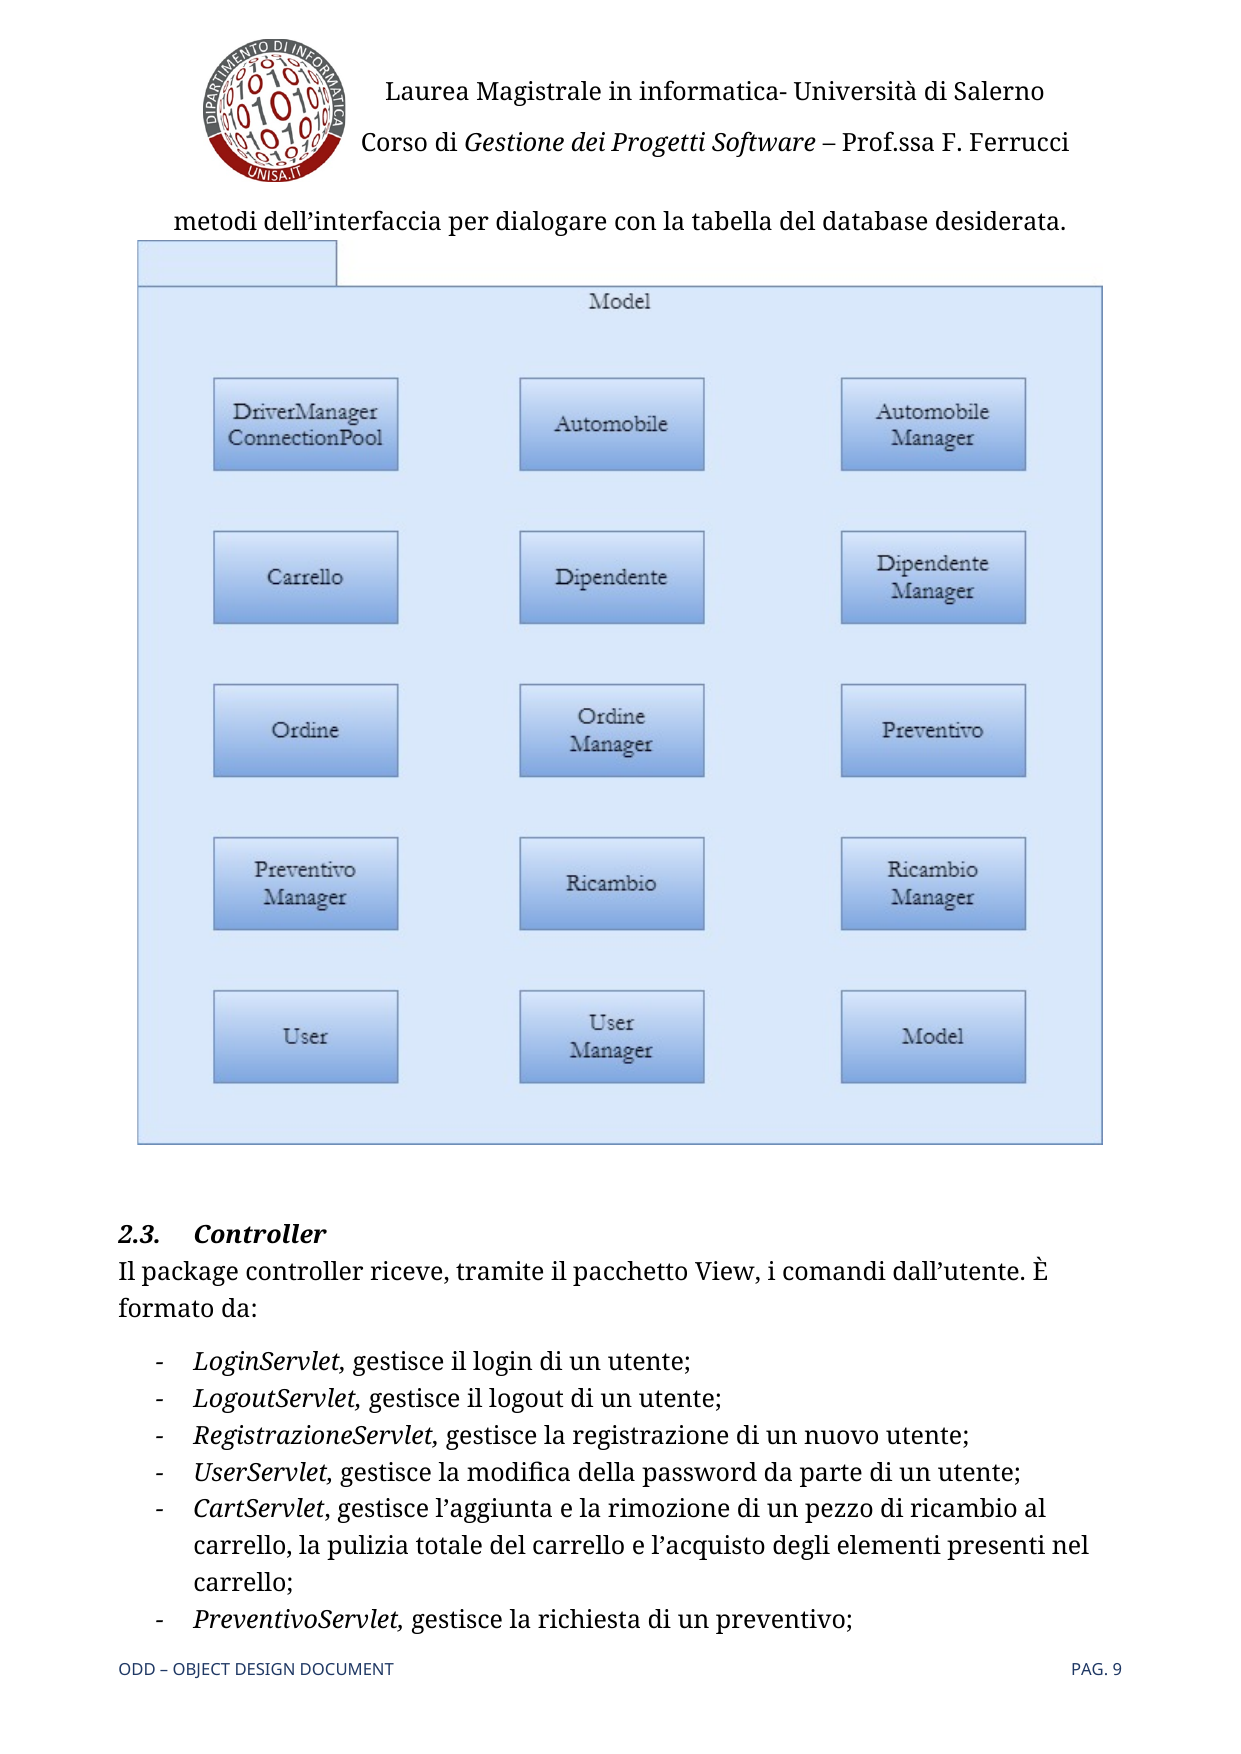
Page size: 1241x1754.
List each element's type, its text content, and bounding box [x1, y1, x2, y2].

picture [137, 240, 1103, 1145]
subtitle Controller [118, 1217, 1122, 1251]
picture [203, 39, 346, 182]
list RegistrazioneServlet, gestisce la registrazione di un nuovo utente; [156, 1417, 1122, 1451]
list UserServlet, gestisce la modifica della password da parte di un utente; [156, 1454, 1122, 1488]
list PreventivoServlet, gestisce la richiesta di un preventivo; [156, 1601, 1122, 1635]
list CartServlet, gestisce l’aggiunta e la rimozione di un pezzo di ricambio al carrello, la pulizia totale del carrello e l’acquisto degli elementi presenti nel carrello; [156, 1491, 1122, 1598]
list LogoutServlet, gestisce il logout di un utente; [156, 1381, 1122, 1415]
list LoginServlet, gestisce il login di un utente; [156, 1344, 1122, 1378]
text Il package controller riceve, tramite il pacchetto View, i comandi dall’utente. È formato da: [118, 1254, 1122, 1324]
